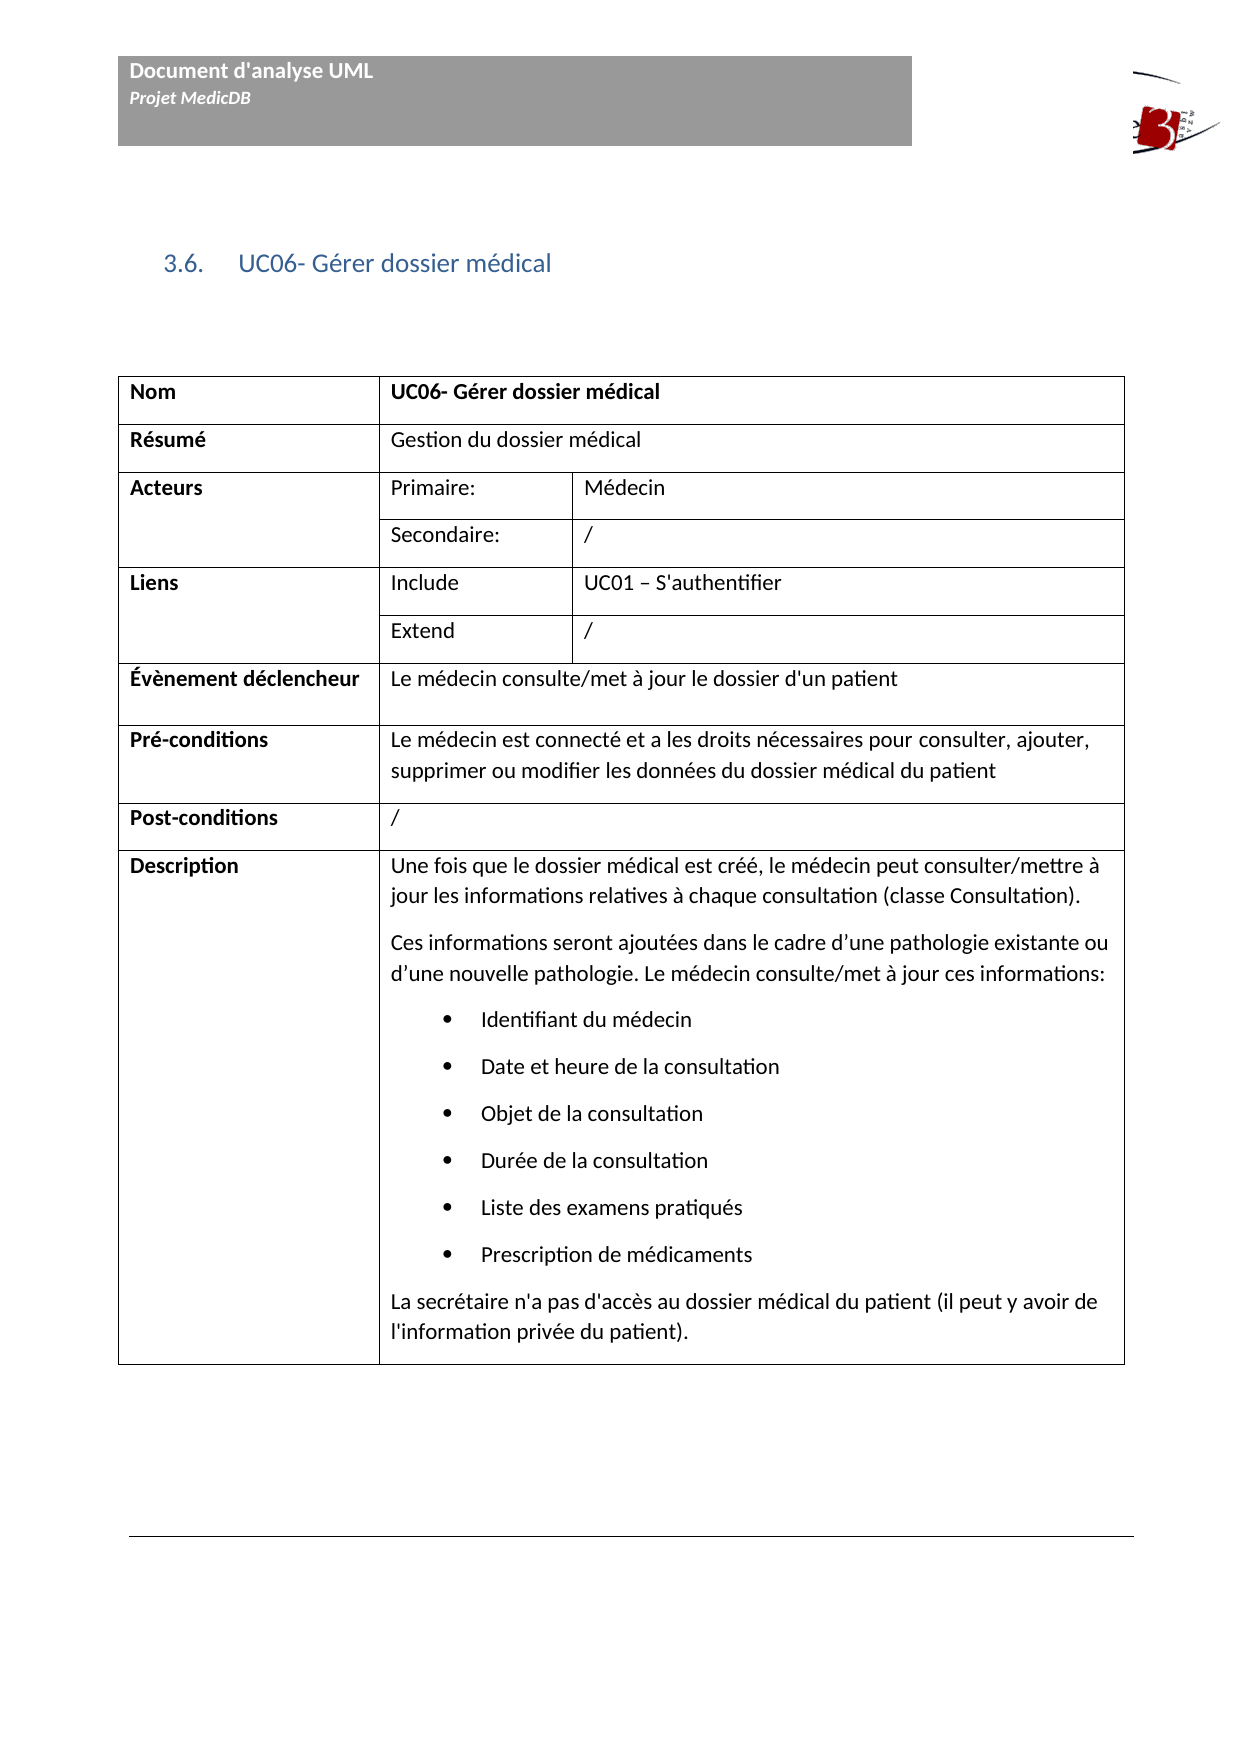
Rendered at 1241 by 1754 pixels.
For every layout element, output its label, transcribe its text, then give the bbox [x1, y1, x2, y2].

table_cell Pré-conditions [119, 726, 379, 802]
table_cell Médecin [573, 473, 1124, 519]
table_cell Extend [380, 616, 572, 663]
table_cell Évènement déclencheur [119, 664, 379, 724]
picture [1133, 68, 1221, 158]
table_cell Include [380, 568, 572, 615]
table_cell / [380, 804, 1124, 850]
table_cell Acteurs [119, 473, 379, 567]
table_cell Description [119, 851, 379, 1364]
table_cell Gestion du dossier médical [380, 425, 1124, 472]
table_cell Résumé [119, 425, 379, 472]
table_cell Post-conditions [119, 804, 379, 850]
table_header UC06- Gérer dossier médical [380, 377, 1124, 424]
table_cell Liens [119, 568, 379, 663]
table_cell UC01 – S'authentifier [573, 568, 1124, 615]
table_header Nom [119, 377, 379, 424]
table_cell / [573, 616, 1124, 663]
table_cell Une fois que le dossier médical est créé, le médecin peut consulter/mettre à jour les informations relatives à chaque consultation (classe Consultation). Ces informations seront ajoutées dans le cadre d’une pathologie existante ou d’une nouvelle pathologie. Le médecin consulte/met à jour ces informations: Identifiant du médecin Date et heure de la consultation Objet de la consultation Durée de la consultation Liste des examens pratiqués Prescription de médicaments La secrétaire n'a pas d'accès au dossier médical du patient (il peut y avoir de l'information privée du patient). [380, 851, 1124, 1364]
table_cell / [573, 520, 1124, 567]
table_cell Le médecin est connecté et a les droits nécessaires pour consulter, ajouter, supprimer ou modifier les données du dossier médical du patient [380, 726, 1124, 802]
subtitle UC06- Gérer dossier médical [163, 247, 1122, 279]
table_cell Secondaire: [380, 520, 572, 567]
table_cell Le médecin consulte/met à jour le dossier d'un patient [380, 664, 1124, 724]
table_cell Primaire: [380, 473, 572, 519]
